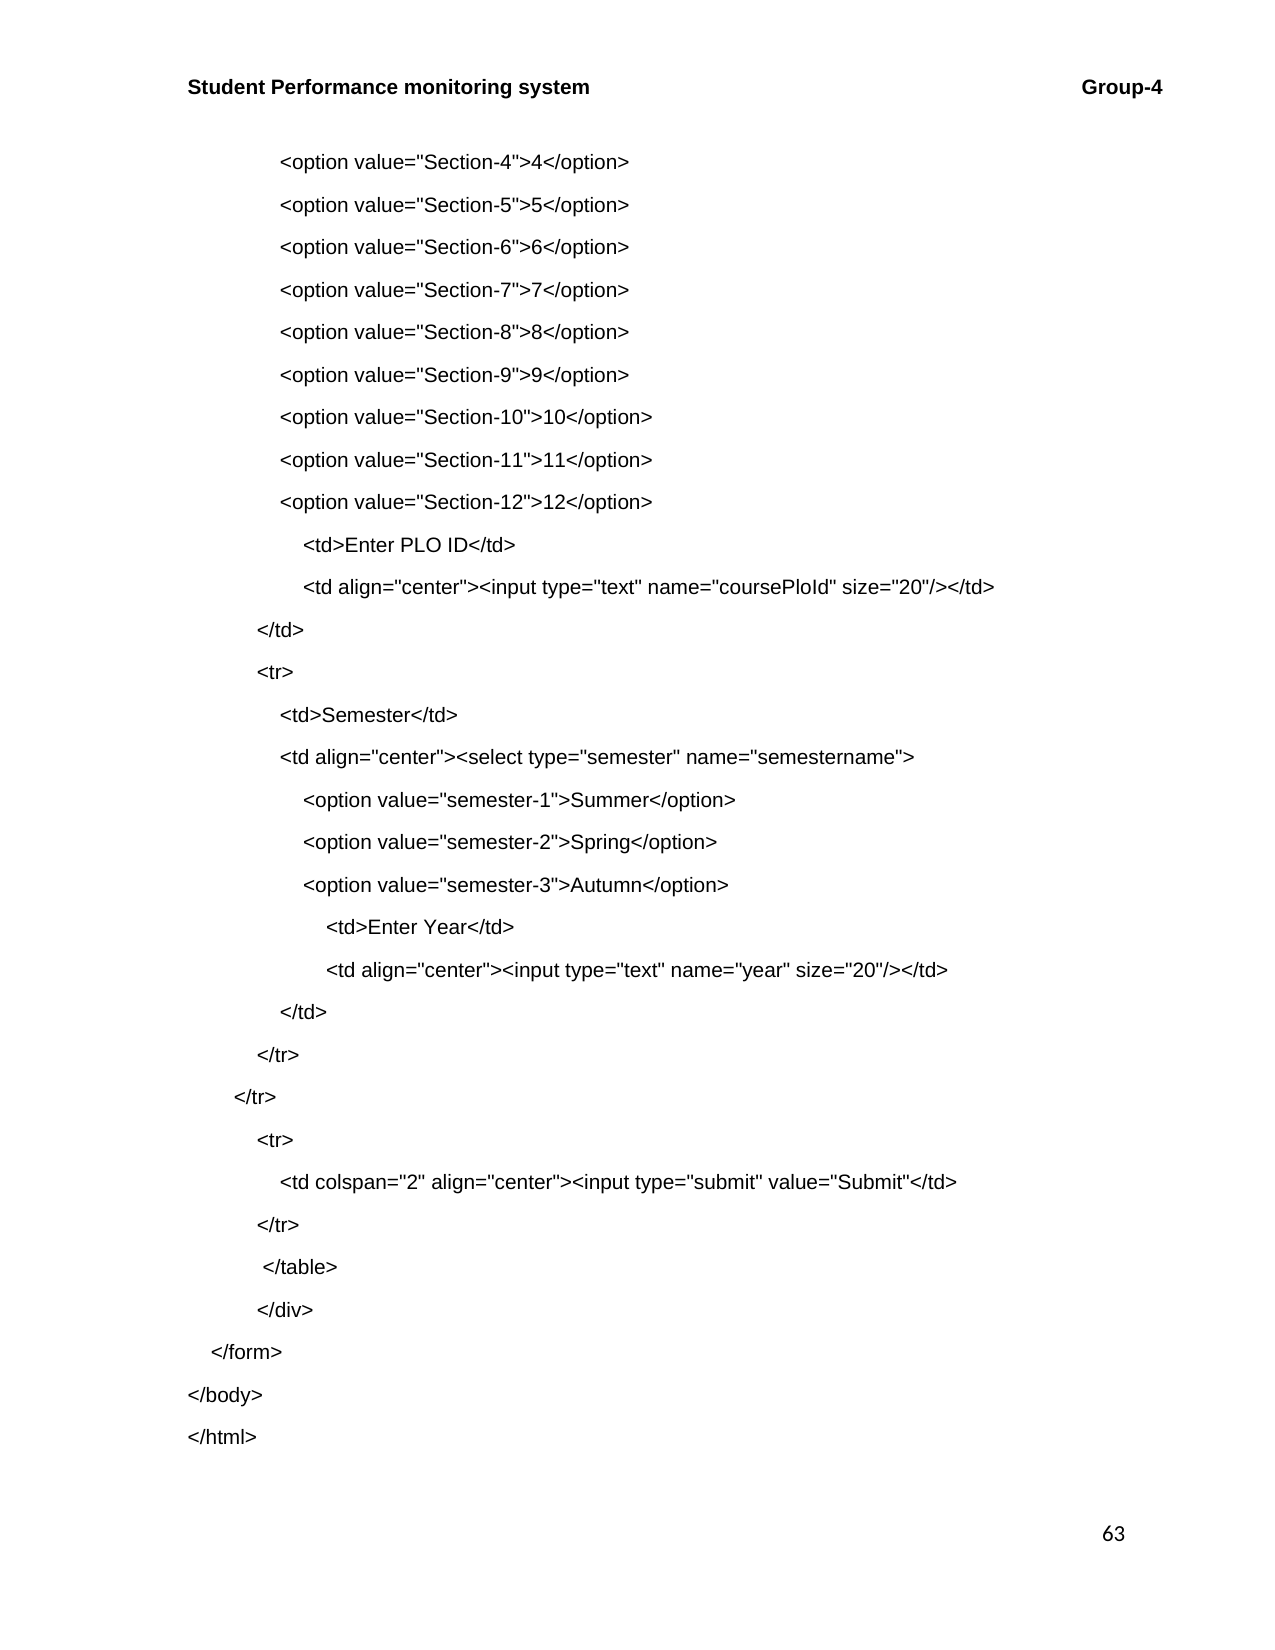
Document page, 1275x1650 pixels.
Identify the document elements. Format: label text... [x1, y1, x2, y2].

text <td align="center"><input type="text" name="coursePloId" size="20"/></td> [187, 575, 1125, 599]
text </td> [187, 1000, 1125, 1024]
text <option value="semester-2">Spring</option> [187, 830, 1125, 854]
text </html> [187, 1425, 1125, 1449]
text <tr> [187, 1127, 1125, 1151]
text <td align="center"><input type="text" name="year" size="20"/></td> [187, 957, 1125, 981]
text </tr> [187, 1085, 1125, 1109]
text <option value="Section-5">5</option> [187, 192, 1125, 216]
text <tr> [187, 660, 1125, 684]
text <option value="Section-10">10</option> [187, 405, 1125, 429]
text <option value="semester-1">Summer</option> [187, 787, 1125, 811]
text <td>Enter PLO ID</td> [187, 532, 1125, 556]
text <option value="Section-4">4</option> [187, 150, 1125, 174]
text <option value="Section-6">6</option> [187, 235, 1125, 259]
text <td>Enter Year</td> [187, 915, 1125, 939]
text <option value="Section-12">12</option> [187, 490, 1125, 514]
text </td> [187, 617, 1125, 641]
text </tr> [187, 1042, 1125, 1066]
text <option value="Section-11">11</option> [187, 447, 1125, 471]
text <option value="Section-7">7</option> [187, 277, 1125, 301]
text <option value="Section-9">9</option> [187, 362, 1125, 386]
text </body> [187, 1382, 1125, 1406]
text <option value="Section-8">8</option> [187, 320, 1125, 344]
text <td align="center"><select type="semester" name="semestername"> [187, 745, 1125, 769]
text </div> [187, 1297, 1125, 1321]
text <option value="semester-3">Autumn</option> [187, 872, 1125, 896]
text <td>Semester</td> [187, 702, 1125, 726]
text </form> [187, 1340, 1125, 1364]
text </tr> [187, 1212, 1125, 1236]
text <td colspan="2" align="center"><input type="submit" value="Submit"</td> [187, 1170, 1125, 1194]
text </table> [187, 1255, 1125, 1279]
